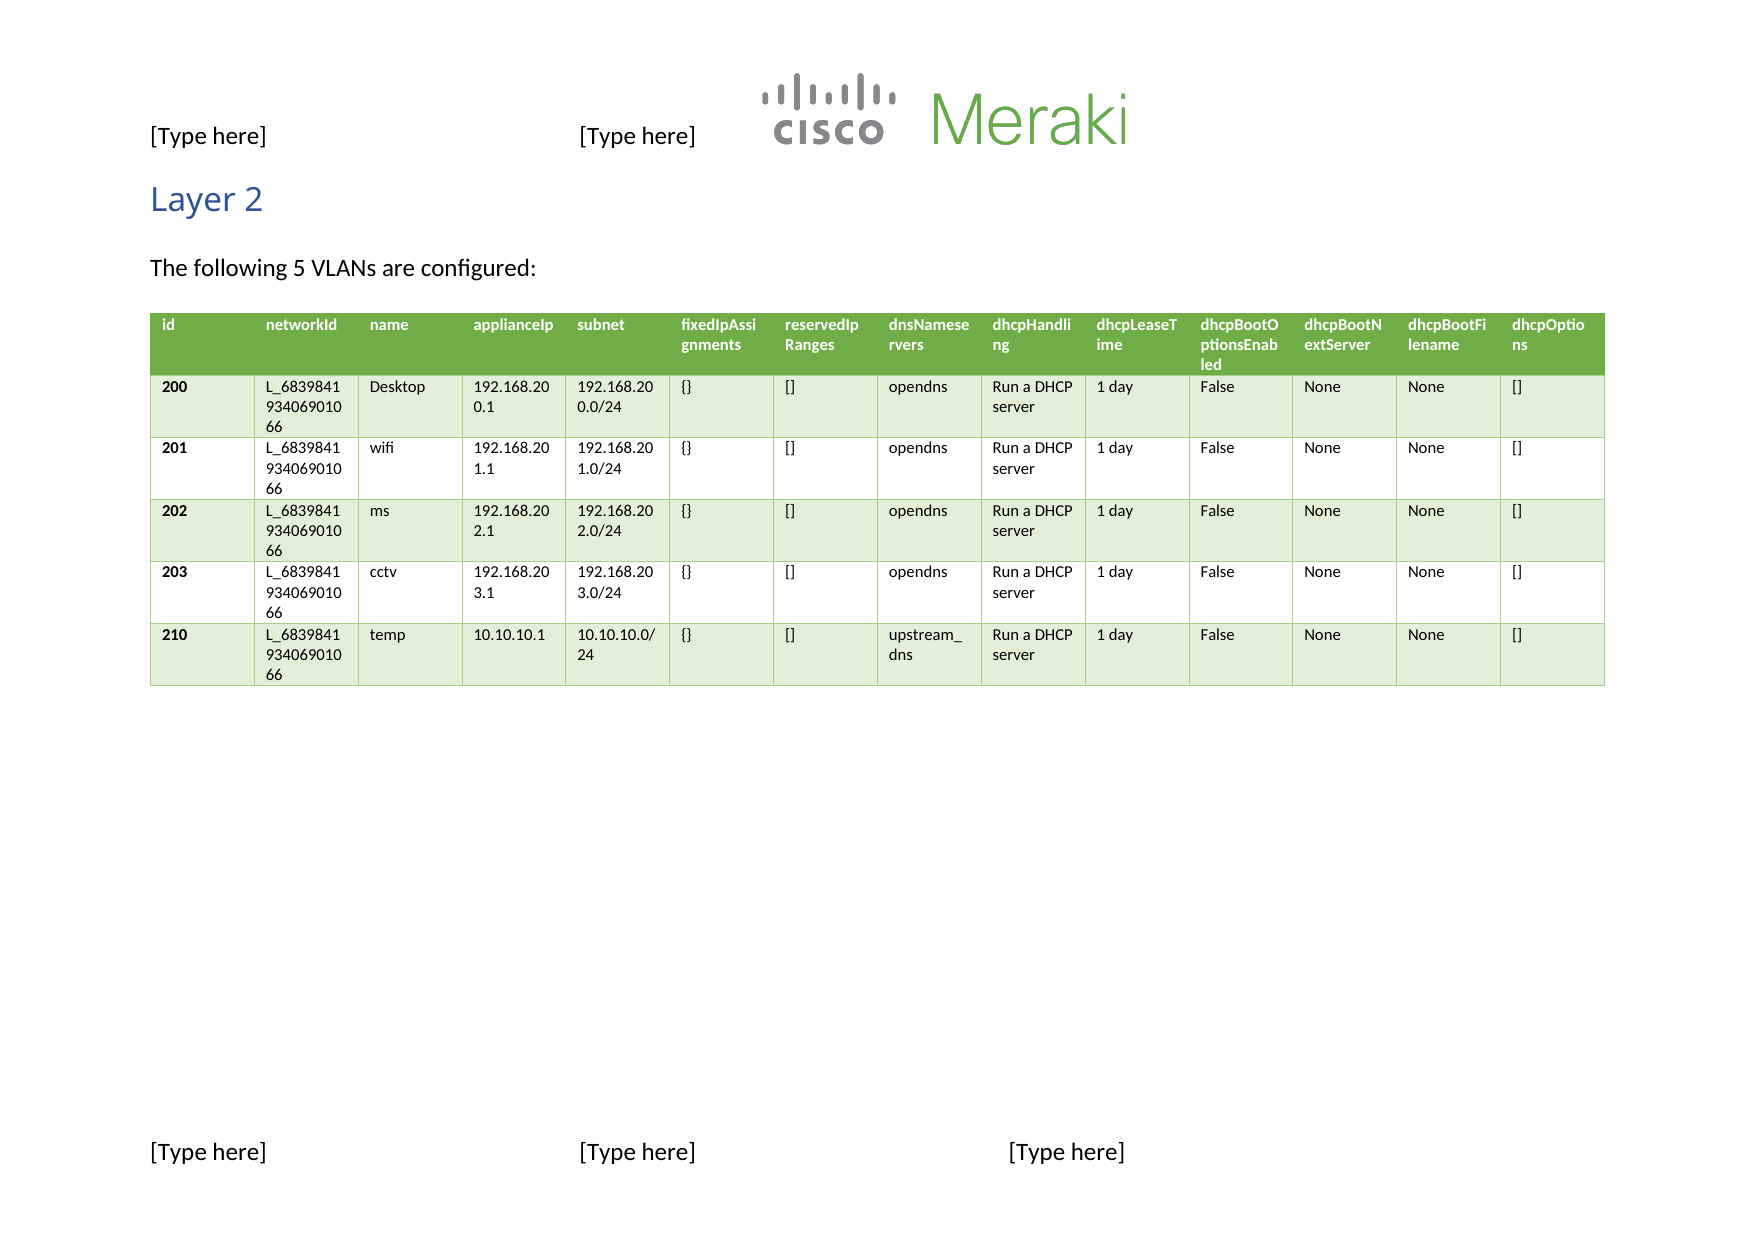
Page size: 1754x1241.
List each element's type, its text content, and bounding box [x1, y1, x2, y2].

table_header fixedIpAssignments [670, 314, 773, 375]
table_cell L_683984193406901066 [255, 624, 358, 685]
table_cell {} [670, 438, 773, 499]
table_cell 1 day [1086, 624, 1189, 685]
table_cell opendns [878, 438, 981, 499]
table_cell 201 [151, 438, 254, 499]
text The following 5 VLANs are configured: [150, 221, 1604, 313]
table_header dhcpHandling [982, 314, 1085, 375]
table_cell 192.168.201.1 [463, 438, 565, 499]
table_cell {} [670, 562, 773, 623]
table_cell 10.10.10.0/24 [566, 624, 669, 685]
table_cell None [1293, 376, 1396, 437]
table_cell cctv [359, 562, 462, 623]
table_cell None [1293, 562, 1396, 623]
table_header name [359, 314, 462, 375]
table_header id [151, 314, 254, 375]
table_cell L_683984193406901066 [255, 376, 358, 437]
table_cell 192.168.200.0/24 [566, 376, 669, 437]
table_header networkId [255, 314, 358, 375]
table_cell opendns [878, 500, 981, 561]
table_cell Run a DHCP server [982, 500, 1085, 561]
table_cell [] [1501, 624, 1604, 685]
table_cell temp [359, 624, 462, 685]
table_cell Run a DHCP server [982, 438, 1085, 499]
table_cell 192.168.202.0/24 [566, 500, 669, 561]
table_cell 192.168.203.0/24 [566, 562, 669, 623]
table_cell L_683984193406901066 [255, 438, 358, 499]
table_cell 1 day [1086, 562, 1189, 623]
table_cell Run a DHCP server [982, 562, 1085, 623]
table_cell 192.168.203.1 [463, 562, 565, 623]
table_cell False [1190, 500, 1292, 561]
table_cell None [1397, 500, 1500, 561]
table_cell opendns [878, 562, 981, 623]
table_cell None [1293, 624, 1396, 685]
table_cell {} [670, 500, 773, 561]
table_cell 203 [151, 562, 254, 623]
table_cell [] [1501, 500, 1604, 561]
table_cell [] [1501, 562, 1604, 623]
table_cell False [1190, 562, 1292, 623]
table_cell 192.168.202.1 [463, 500, 565, 561]
table_cell 1 day [1086, 376, 1189, 437]
table_cell False [1190, 624, 1292, 685]
table_cell 210 [151, 624, 254, 685]
table_cell [] [1501, 376, 1604, 437]
table_cell Run a DHCP server [982, 624, 1085, 685]
table_cell L_683984193406901066 [255, 500, 358, 561]
table_cell None [1397, 562, 1500, 623]
table_header dhcpBootOptionsEnabled [1190, 314, 1292, 375]
table_cell Run a DHCP server [982, 376, 1085, 437]
table_cell None [1293, 438, 1396, 499]
table_cell 1 day [1086, 438, 1189, 499]
table_cell None [1397, 376, 1500, 437]
table_cell [] [774, 438, 877, 499]
table_cell 202 [151, 500, 254, 561]
table_header dhcpBootNextServer [1293, 314, 1396, 375]
table_cell {} [670, 624, 773, 685]
table_cell None [1293, 500, 1396, 561]
picture [762, 73, 1125, 145]
table_header dhcpBootFilename [1397, 314, 1500, 375]
table_header reservedIpRanges [774, 314, 877, 375]
table_cell ms [359, 500, 462, 561]
table_cell 192.168.201.0/24 [566, 438, 669, 499]
table_cell wifi [359, 438, 462, 499]
table_cell None [1397, 624, 1500, 685]
table_cell L_683984193406901066 [255, 562, 358, 623]
table_cell 192.168.200.1 [463, 376, 565, 437]
subtitle Layer 2 [150, 176, 1604, 221]
table_header dhcpOptions [1501, 314, 1604, 375]
table_header dnsNameservers [878, 314, 981, 375]
table_cell Desktop [359, 376, 462, 437]
table_header applianceIp [463, 314, 565, 375]
table_cell opendns [878, 376, 981, 437]
table_cell [] [774, 562, 877, 623]
table_cell [] [774, 376, 877, 437]
table_cell [] [1501, 438, 1604, 499]
table_header dhcpLeaseTime [1086, 314, 1189, 375]
table_cell [] [774, 500, 877, 561]
table_cell [] [774, 624, 877, 685]
table_header subnet [566, 314, 669, 375]
table_cell 200 [151, 376, 254, 437]
table_cell {} [670, 376, 773, 437]
table_cell None [1397, 438, 1500, 499]
table_cell 10.10.10.1 [463, 624, 565, 685]
table_cell upstream_dns [878, 624, 981, 685]
table_cell False [1190, 438, 1292, 499]
table_cell 1 day [1086, 500, 1189, 561]
table_cell False [1190, 376, 1292, 437]
